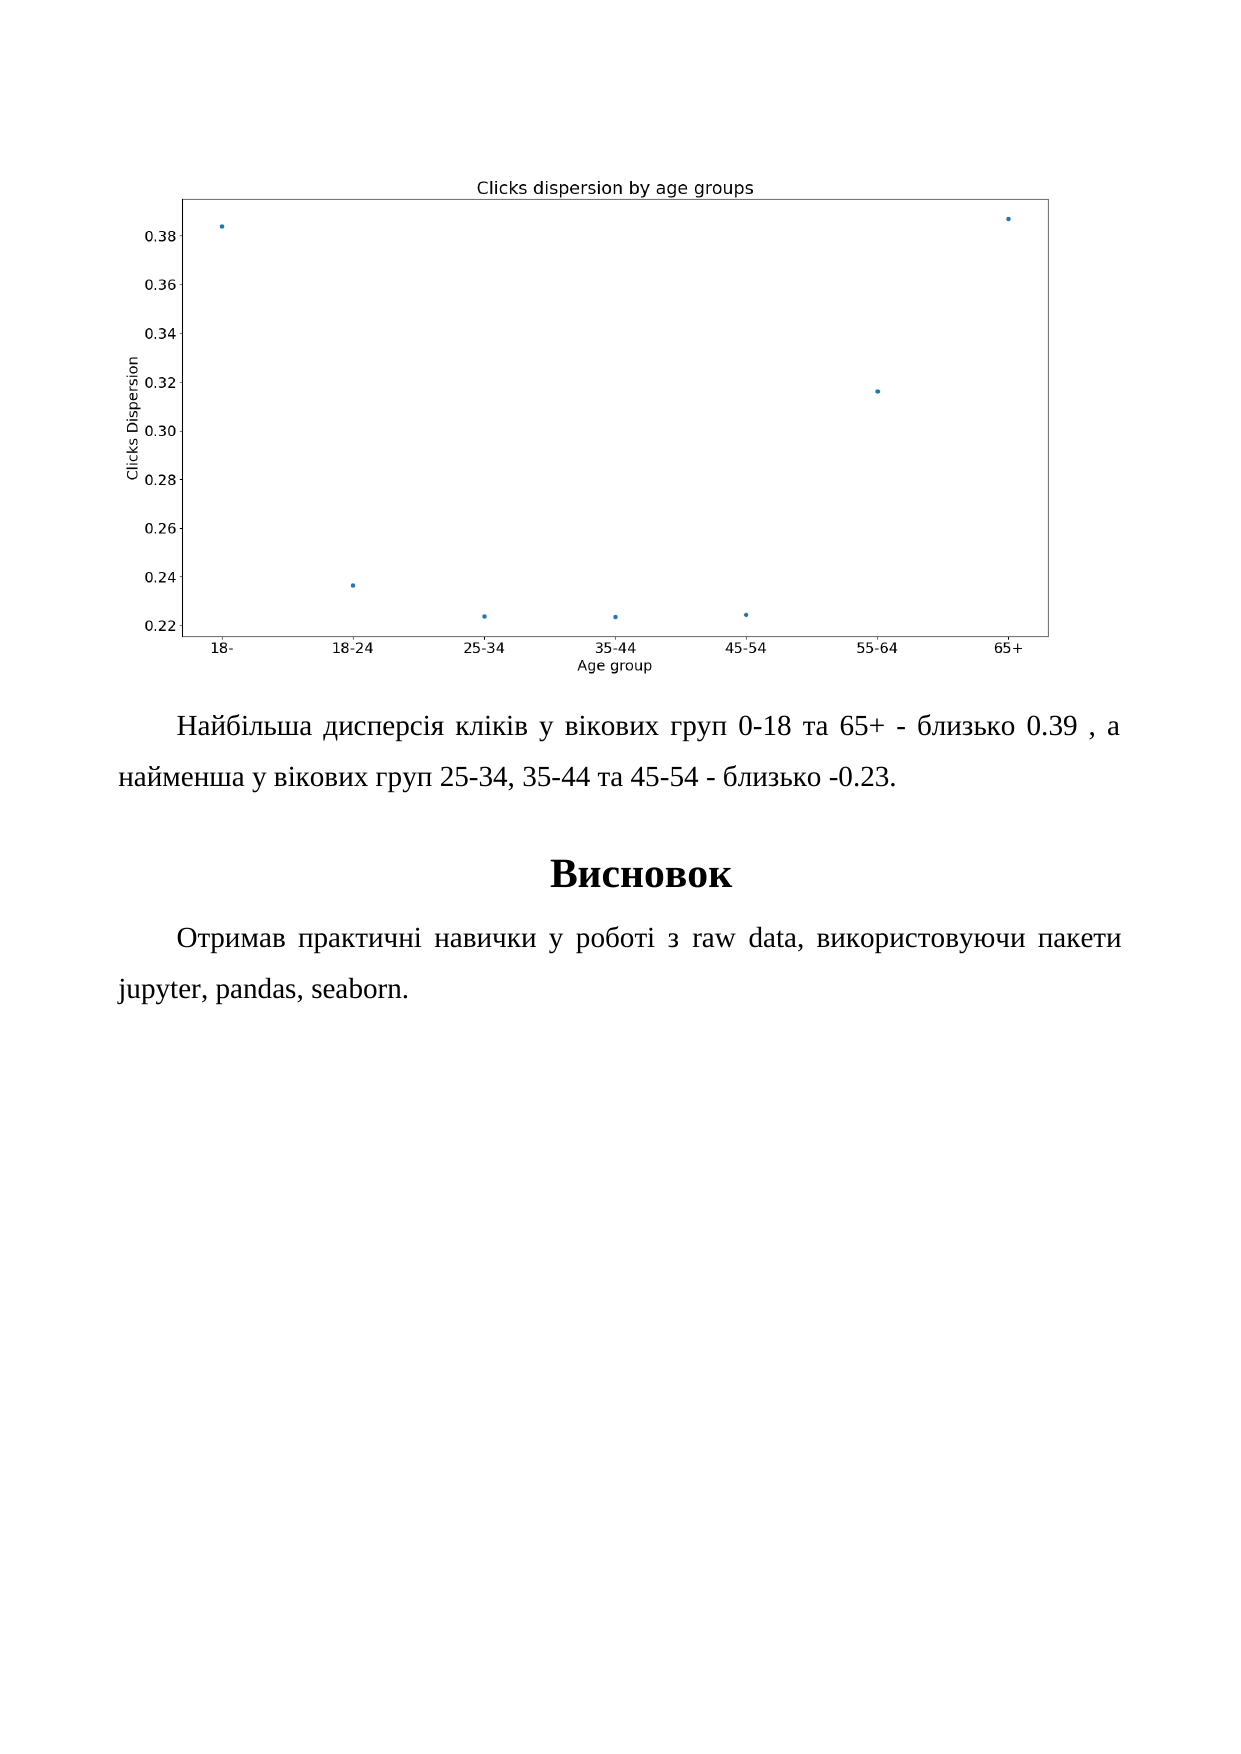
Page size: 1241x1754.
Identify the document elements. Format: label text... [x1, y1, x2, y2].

text Отримав практичні навички у роботі з raw data, використовуючи пакети jupyter, pandas, seaborn. [118, 921, 1122, 1004]
subtitle Найбільша дисперсія кліків у вікових груп 0-18 та 65+ - близько 0.39 , а найменша у вікових груп 25-34, 35-44 та 45-54 - близько -0.23. [118, 708, 1122, 792]
picture [118, 150, 1122, 690]
text Висновок [118, 849, 1122, 897]
